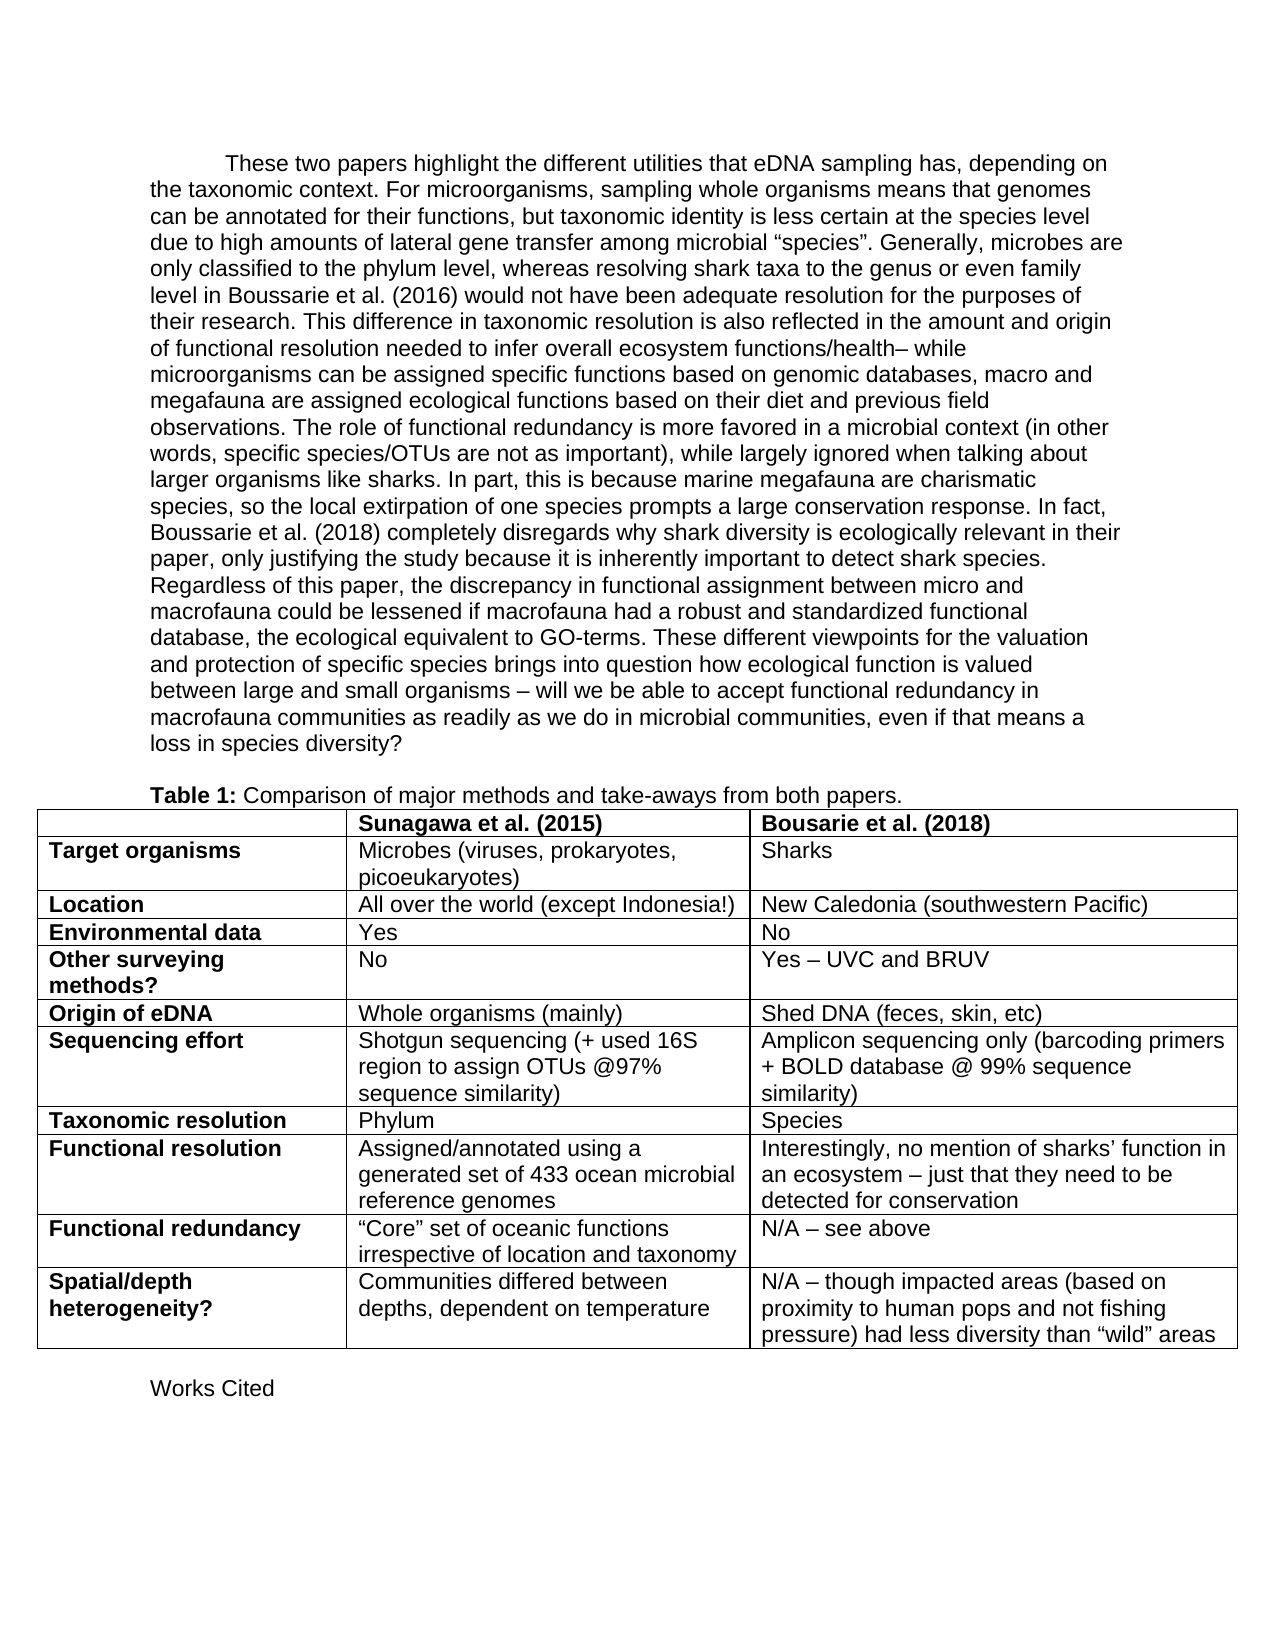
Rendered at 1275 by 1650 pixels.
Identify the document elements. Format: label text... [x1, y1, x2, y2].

table_cell No [751, 919, 1237, 945]
table_cell Sharks [751, 837, 1237, 890]
text Works Cited [150, 1375, 1125, 1401]
table_cell Yes [347, 919, 749, 945]
table_cell Phylum [347, 1107, 749, 1133]
text Table 1: Comparison of major methods and take-aways from both papers. [150, 782, 1125, 809]
table_cell Functional resolution [38, 1135, 346, 1213]
table_cell Shed DNA (feces, skin, etc) [751, 1000, 1237, 1026]
table_cell N/A – though impacted areas (based on proximity to human pops and not fishing pressure) had less diversity than “wild” areas [751, 1268, 1237, 1347]
table_cell Amplicon sequencing only (barcoding primers + BOLD database @ 99% sequence similarity) [751, 1027, 1237, 1106]
text These two papers highlight the different utilities that eDNA sampling has, depending on the taxonomic context. For microorganisms, sampling whole organisms means that genomes can be annotated for their functions, but taxonomic identity is less certain at the species level due to high amounts of lateral gene transfer among microbial “species”. Generally, microbes are only classified to the phylum level, whereas resolving shark taxa to the genus or even family level in Boussarie et al. (2016) would not have been adequate resolution for the purposes of their research. This difference in taxonomic resolution is also reflected in the amount and origin of functional resolution needed to infer overall ecosystem functions/health– while microorganisms can be assigned specific functions based on genomic databases, macro and megafauna are assigned ecological functions based on their diet and previous field observations. The role of functional redundancy is more favored in a microbial context (in other words, specific species/OTUs are not as important), while largely ignored when talking about larger organisms like sharks. In part, this is because marine megafauna are charismatic species, so the local extirpation of one species prompts a large conservation response. In fact, Boussarie et al. (2018) completely disregards why shark diversity is ecologically relevant in their paper, only justifying the study because it is inherently important to detect shark species. Regardless of this paper, the discrepancy in functional assignment between micro and macrofauna could be lessened if macrofauna had a robust and standardized functional database, the ecological equivalent to GO-terms. These different viewpoints for the valuation and protection of specific species brings into question how ecological function is valued between large and small organisms – will we be able to accept functional redundancy in macrofauna communities as readily as we do in microbial communities, even if that means a loss in species diversity? [150, 150, 1125, 756]
table_cell No [347, 946, 749, 998]
table_cell Sequencing effort [38, 1027, 346, 1106]
table_cell Functional redundancy [38, 1215, 346, 1267]
table_cell Origin of eDNA [38, 1000, 346, 1026]
table_header Bousarie et al. (2018) [751, 810, 1237, 836]
table_cell Environmental data [38, 919, 346, 945]
table_cell Interestingly, no mention of sharks’ function in an ecosystem – just that they need to be detected for conservation [751, 1135, 1237, 1213]
table_cell Assigned/annotated using a generated set of 433 ocean microbial reference genomes [347, 1135, 749, 1213]
table_cell Location [38, 891, 346, 917]
table_cell Spatial/depth heterogeneity? [38, 1268, 346, 1347]
table_header Sunagawa et al. (2015) [347, 810, 749, 836]
table_cell Whole organisms (mainly) [347, 1000, 749, 1026]
table_cell Communities differed between depths, dependent on temperature [347, 1268, 749, 1347]
table_cell New Caledonia (southwestern Pacific) [751, 891, 1237, 917]
table_cell Species [751, 1107, 1237, 1133]
table_cell Other surveying methods? [38, 946, 346, 998]
table_cell “Core” set of oceanic functions irrespective of location and taxonomy [347, 1215, 749, 1267]
table_cell Target organisms [38, 837, 346, 890]
table_header [38, 810, 346, 836]
table_cell Yes – UVC and BRUV [751, 946, 1237, 998]
table_cell N/A – see above [751, 1215, 1237, 1267]
table_cell All over the world (except Indonesia!) [347, 891, 749, 917]
table_cell Taxonomic resolution [38, 1107, 346, 1133]
table_cell Microbes (viruses, prokaryotes, picoeukaryotes) [347, 837, 749, 890]
table_cell Shotgun sequencing (+ used 16S region to assign OTUs @97% sequence similarity) [347, 1027, 749, 1106]
